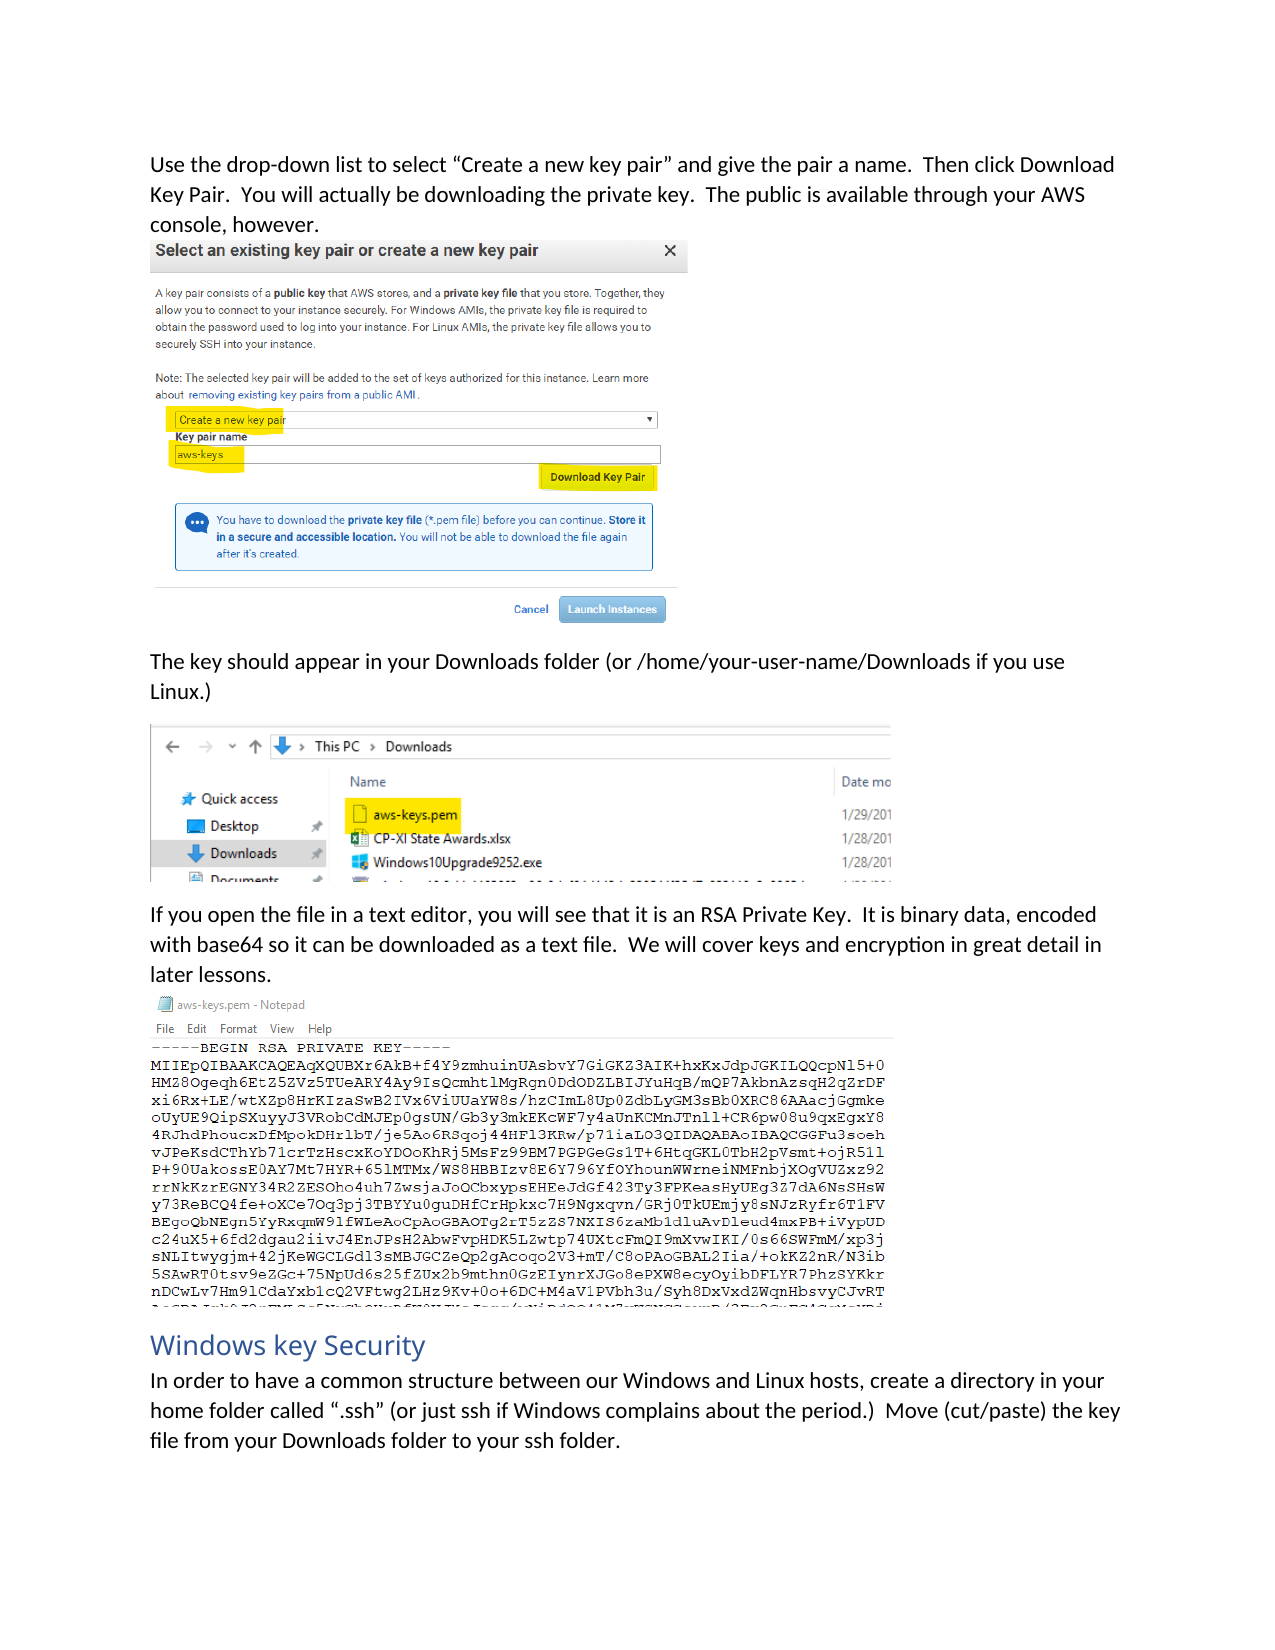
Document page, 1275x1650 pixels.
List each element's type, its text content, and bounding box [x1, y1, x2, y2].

text In order to have a common structure between our Windows and Linux hosts, create a directory in your home folder called “.ssh” (or just ssh if Windows complains about the period.) Move (cut/paste) the key file from your Downloads folder to your ssh folder. [150, 1366, 1125, 1454]
picture [150, 240, 688, 629]
text The key should appear in your Downloads folder (or /home/your-user-name/Downloads if you use Linux.) [150, 647, 1125, 705]
picture [150, 990, 894, 1307]
picture [150, 724, 891, 882]
subtitle Windows key Security [150, 1326, 1125, 1363]
